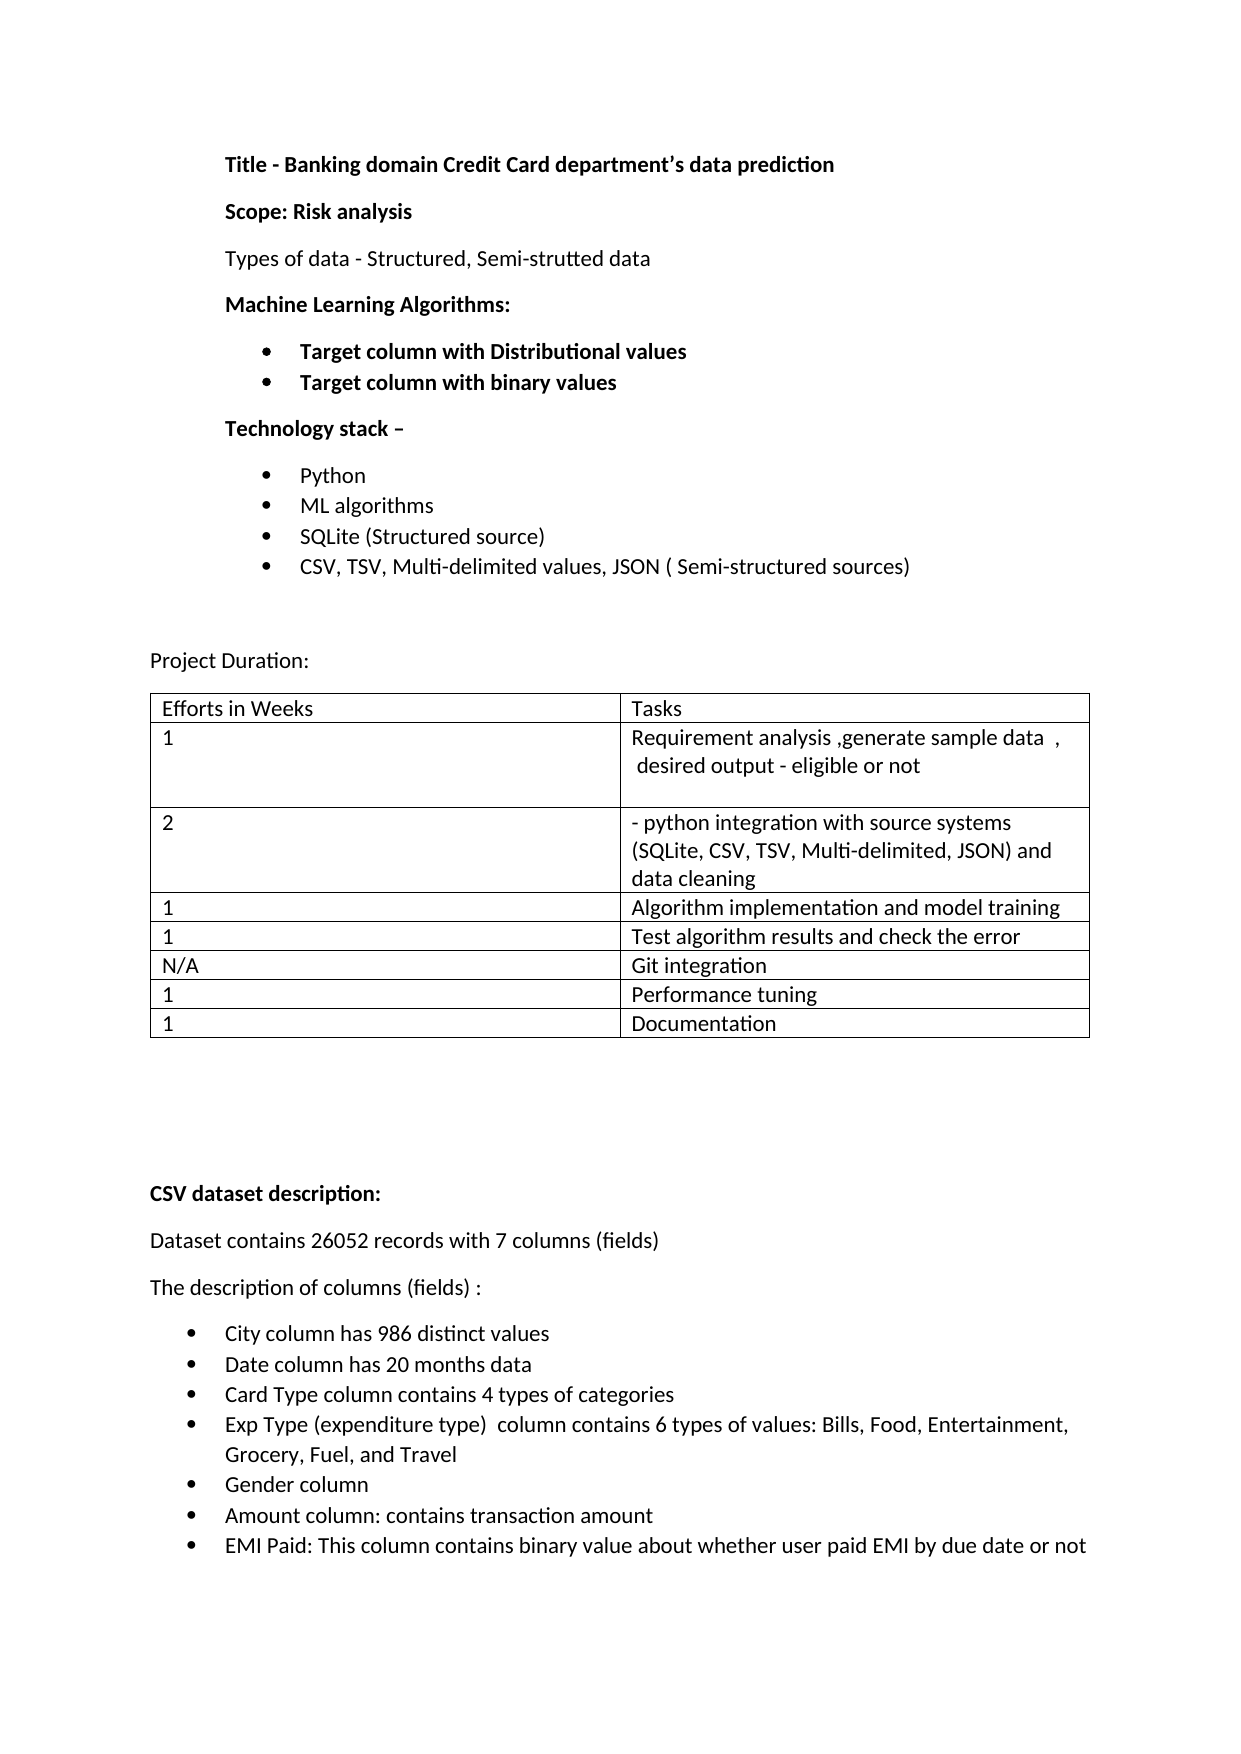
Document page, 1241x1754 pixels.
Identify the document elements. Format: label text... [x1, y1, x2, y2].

list EMI Paid: This column contains binary value about whether user paid EMI by due date or not [187, 1531, 1090, 1559]
table_cell 2 [151, 808, 620, 892]
list CSV, TSV, Multi-delimited values, JSON ( Semi-structured sources) [262, 552, 1090, 580]
list Python [262, 461, 1090, 489]
table_header Efforts in Weeks [151, 694, 620, 722]
list Exp Type (expenditure type) column contains 6 types of values: Bills, Food, Entertainment, Grocery, Fuel, and Travel [187, 1410, 1090, 1468]
list Gender column [187, 1471, 1090, 1499]
table_cell N/A [151, 951, 620, 979]
text CSV dataset description: [150, 1179, 1090, 1207]
list Date column has 20 months data [187, 1350, 1090, 1378]
table_header Tasks [621, 694, 1089, 722]
table_cell 1 [151, 723, 620, 807]
list SQLite (Structured source) [262, 522, 1090, 550]
list Amount column: contains transaction amount [187, 1501, 1090, 1529]
list ML algorithms [262, 492, 1090, 520]
table_cell 1 [151, 922, 620, 950]
table_cell Requirement analysis ,generate sample data , desired output - eligible or not [621, 723, 1089, 807]
list Target column with binary values [262, 368, 1090, 396]
list Card Type column contains 4 types of categories [187, 1380, 1090, 1408]
text Types of data - Structured, Semi-strutted data [150, 244, 1090, 272]
table_cell Test algorithm results and check the error [621, 922, 1089, 950]
table_cell 1 [151, 893, 620, 921]
text Technology stack – [150, 414, 1090, 443]
text Dataset contains 26052 records with 7 columns (fields) [150, 1226, 1090, 1254]
text Machine Learning Algorithms: [150, 291, 1090, 319]
text Title - Banking domain Credit Card department’s data prediction [150, 150, 1090, 178]
list Target column with Distributional values [262, 337, 1090, 366]
table_cell Performance tuning [621, 980, 1089, 1008]
text Project Duration: [150, 646, 1090, 674]
table_cell 1 [151, 980, 620, 1008]
table_cell Git integration [621, 951, 1089, 979]
text The description of columns (fields) : [150, 1273, 1090, 1301]
table_cell Documentation [621, 1009, 1089, 1037]
list City column has 986 distinct values [187, 1319, 1090, 1348]
table_cell 1 [151, 1009, 620, 1037]
table_cell - python integration with source systems (SQLite, CSV, TSV, Multi-delimited, JSON) and data cleaning [621, 808, 1089, 892]
table_cell Algorithm implementation and model training [621, 893, 1089, 921]
text Scope: Risk analysis [150, 197, 1090, 225]
